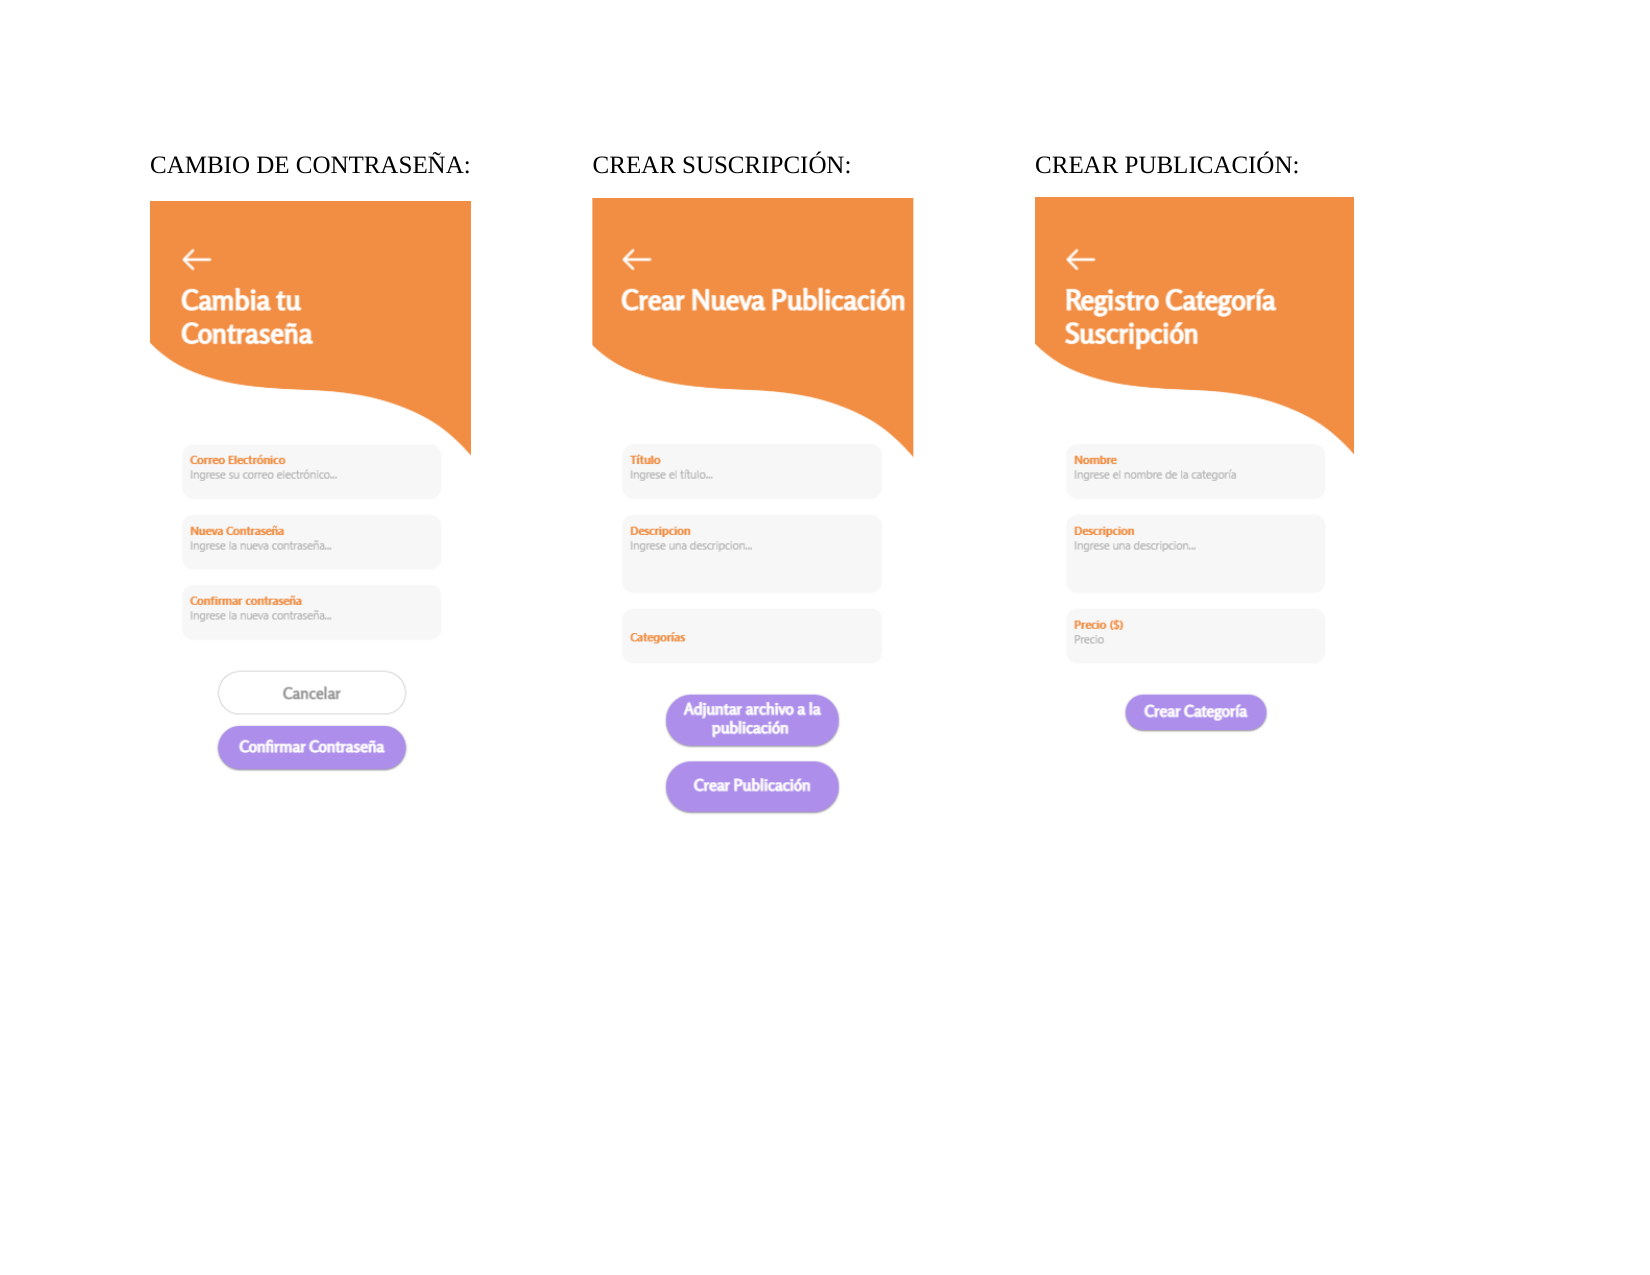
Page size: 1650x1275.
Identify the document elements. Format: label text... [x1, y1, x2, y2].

picture [1035, 197, 1354, 896]
picture [592, 198, 914, 896]
text CAMBIO DE CONTRASEÑA: CREAR SUSCRIPCIÓN: CREAR PUBLICACIÓN: [150, 150, 1500, 179]
picture [150, 201, 471, 896]
